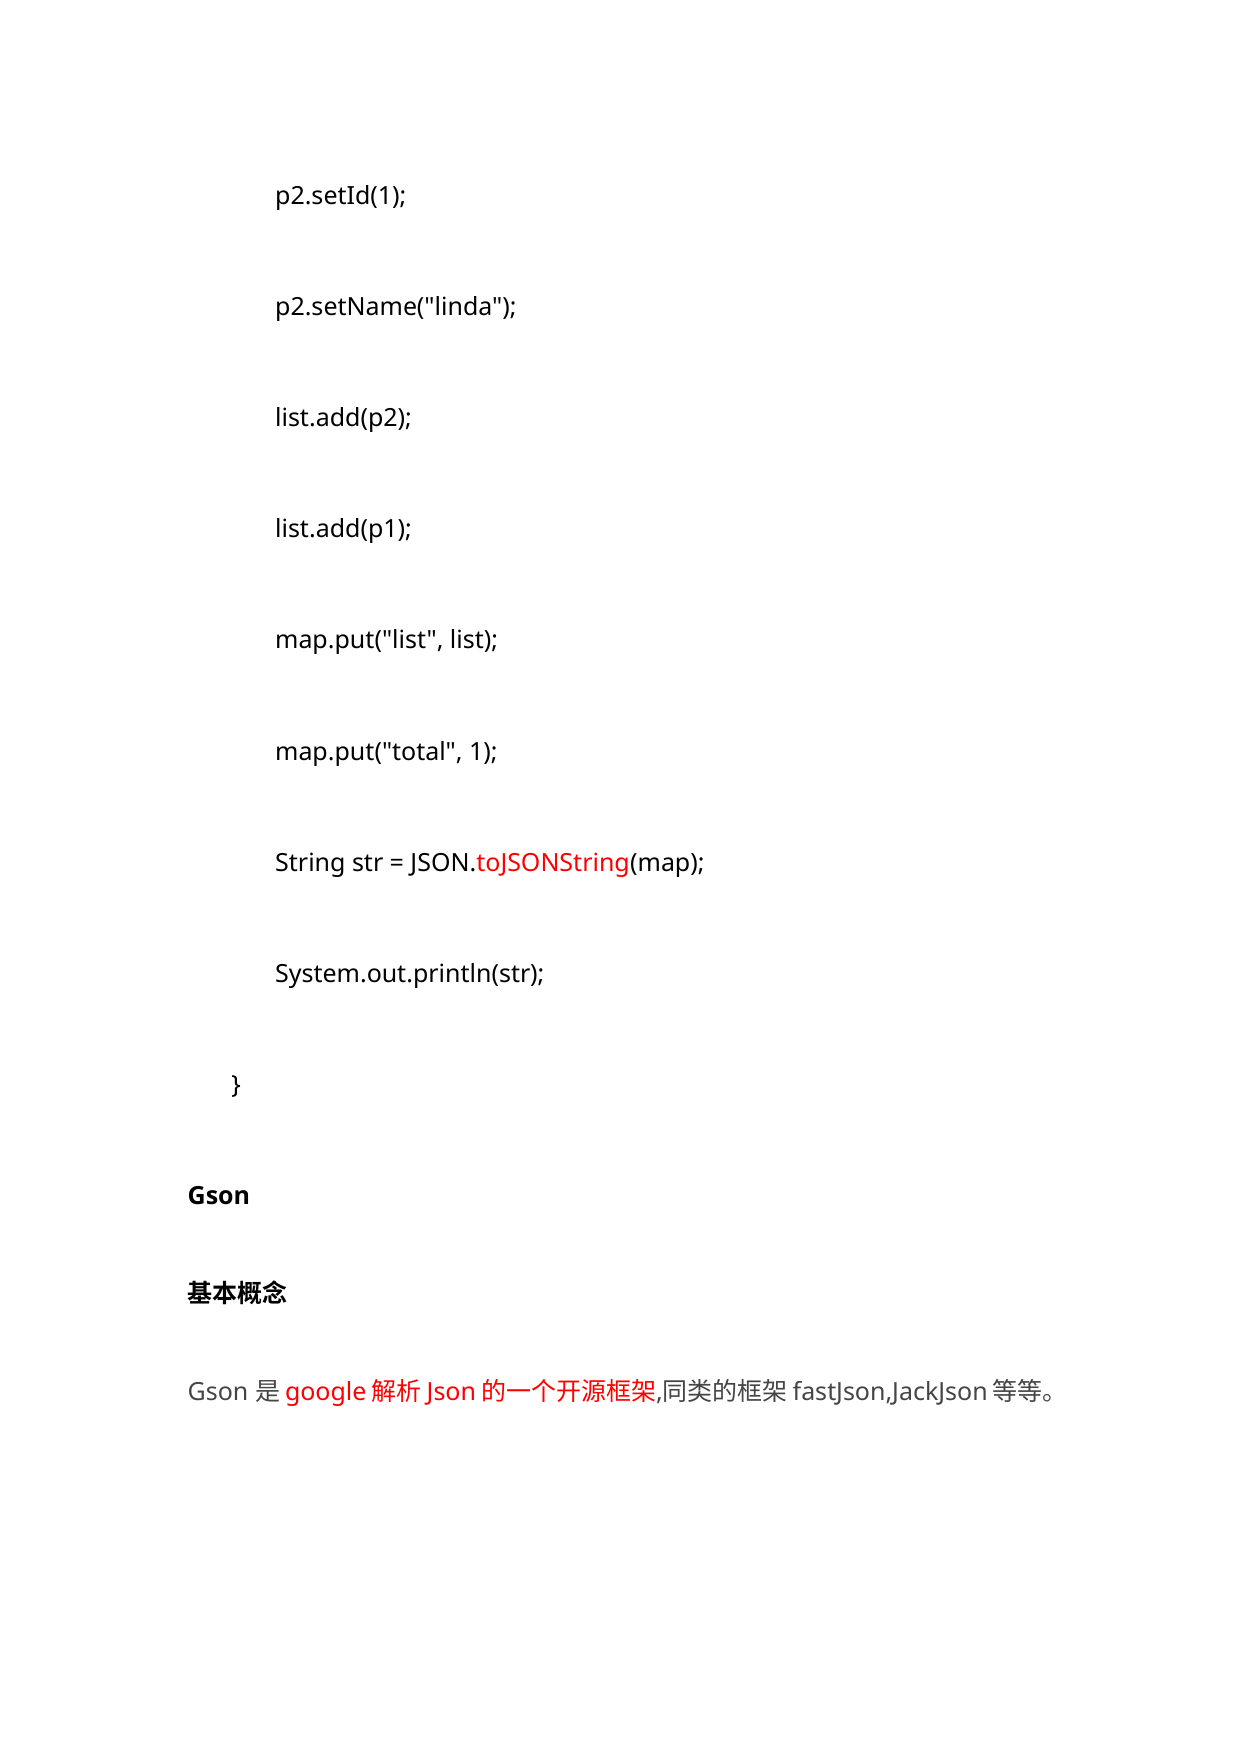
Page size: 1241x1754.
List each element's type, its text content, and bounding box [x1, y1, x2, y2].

text p2.setName("linda"); [187, 273, 1053, 338]
text System.out.println(str); [187, 940, 1053, 1005]
text map.put("list", list); [187, 607, 1053, 672]
subtitle 基本概念 [187, 1273, 1053, 1310]
text String str = JSON.toJSONString(map); [187, 829, 1053, 894]
text list.add(p2); [187, 384, 1053, 449]
text Gson 是google解析Json的一个开源框架,同类的框架fastJson,JackJson等等。 [187, 1357, 1053, 1422]
text } [187, 1051, 1053, 1116]
text map.put("total", 1); [187, 718, 1053, 783]
text p2.setId(1); [187, 162, 1053, 227]
text list.add(p1); [187, 495, 1053, 560]
subtitle Gson [187, 1162, 1053, 1227]
